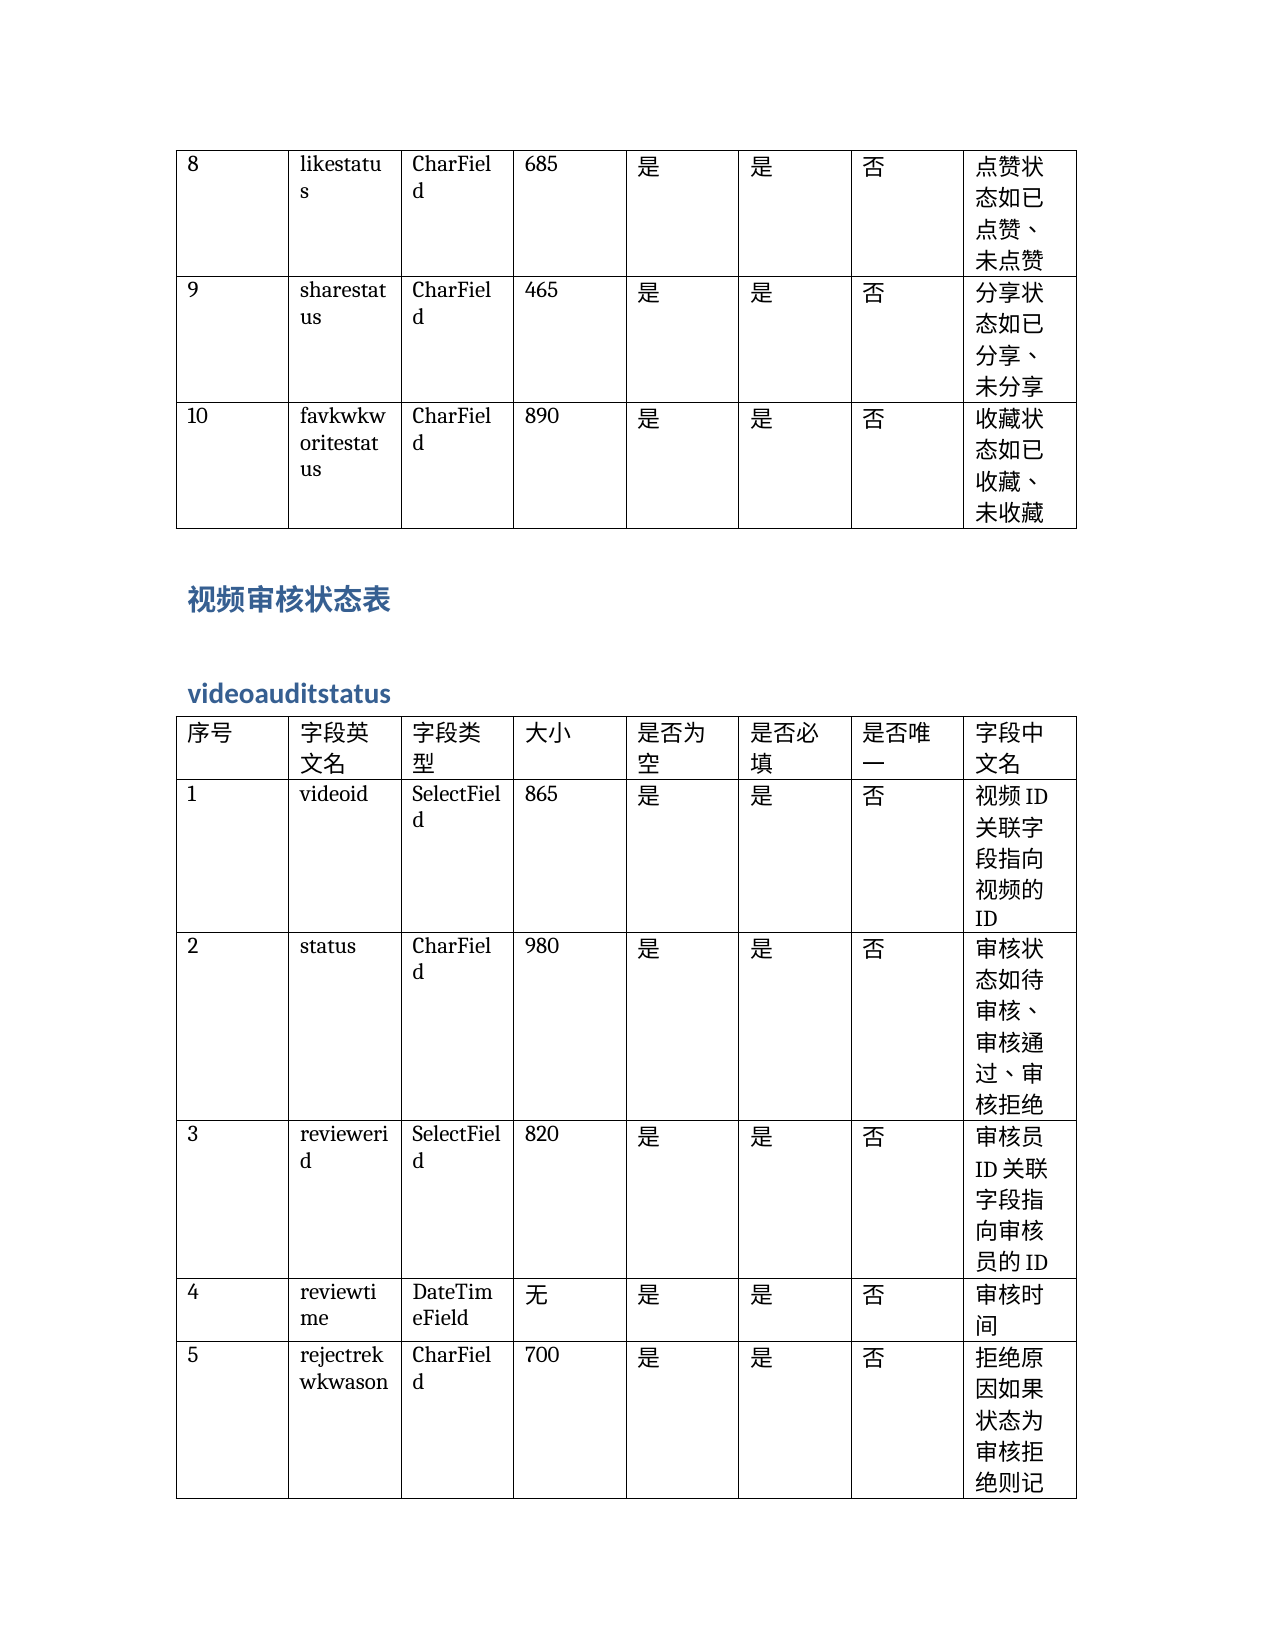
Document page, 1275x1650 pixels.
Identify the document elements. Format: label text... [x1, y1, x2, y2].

table_cell 是 [739, 151, 851, 276]
table_cell reviewerid [289, 1121, 401, 1277]
table_cell 是 [627, 780, 738, 932]
table_cell CharField [402, 151, 513, 276]
table_cell 980 [514, 933, 626, 1120]
table_cell 是 [739, 780, 851, 932]
table_header 是否唯一 [852, 717, 963, 779]
table_cell 3 [177, 1121, 288, 1277]
table_cell 是 [739, 1121, 851, 1277]
table_cell 9 [177, 277, 288, 402]
table_cell 点赞状态如已点赞、未点赞 [964, 151, 1076, 276]
table_cell 是 [627, 1279, 738, 1341]
table_cell 10 [177, 403, 288, 528]
table_cell 审核员ID关联字段指向审核员的ID [964, 1121, 1076, 1277]
table_cell 是 [627, 1121, 738, 1277]
table_cell 收藏状态如已收藏、未收藏 [964, 403, 1076, 528]
table_cell CharField [402, 403, 513, 528]
table_cell 1 [177, 780, 288, 932]
table_cell 否 [852, 1342, 963, 1498]
table_cell 是 [627, 933, 738, 1120]
table_cell CharField [402, 933, 513, 1120]
subtitle 视频审核状态表 [187, 579, 1087, 619]
table_header 字段类型 [402, 717, 513, 779]
table_cell rejectrekwkwason [289, 1342, 401, 1498]
table_cell 4 [177, 1279, 288, 1341]
table_cell sharestatus [289, 277, 401, 402]
subtitle videoauditstatus [187, 675, 1087, 710]
table_cell 审核时间 [964, 1279, 1076, 1341]
table_header 是否为空 [627, 717, 738, 779]
table_cell 审核状态如待审核、审核通过、审核拒绝 [964, 933, 1076, 1120]
table_cell 视频ID关联字段指向视频的ID [964, 780, 1076, 932]
table_cell DateTimeField [402, 1279, 513, 1341]
table_cell reviewtime [289, 1279, 401, 1341]
table_cell status [289, 933, 401, 1120]
table_cell 465 [514, 277, 626, 402]
table_header 字段中文名 [964, 717, 1076, 779]
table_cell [964, 1342, 1076, 1498]
table_cell 无 [514, 1279, 626, 1341]
table_cell 否 [852, 933, 963, 1120]
table_cell 5 [177, 1342, 288, 1498]
table_cell 否 [852, 780, 963, 932]
table_cell SelectField [402, 780, 513, 932]
table_cell 是 [627, 277, 738, 402]
table_header 字段英文名 [289, 717, 401, 779]
table_cell 是 [739, 1342, 851, 1498]
table_cell 否 [852, 1279, 963, 1341]
table_cell 8 [177, 151, 288, 276]
table_cell 否 [852, 277, 963, 402]
table_cell 否 [852, 151, 963, 276]
table_cell 是 [739, 1279, 851, 1341]
table_cell CharField [402, 277, 513, 402]
table_cell 否 [852, 1121, 963, 1277]
table_header 序号 [177, 717, 288, 779]
table_cell 是 [627, 151, 738, 276]
table_cell 分享状态如已分享、未分享 [964, 277, 1076, 402]
table_cell 是 [739, 403, 851, 528]
table_cell 是 [627, 1342, 738, 1498]
table_cell favkwkworitestatus [289, 403, 401, 528]
table_cell videoid [289, 780, 401, 932]
table_cell SelectField [402, 1121, 513, 1277]
table_cell 685 [514, 151, 626, 276]
table_header 大小 [514, 717, 626, 779]
table_cell 是 [739, 277, 851, 402]
table_cell 820 [514, 1121, 626, 1277]
table_cell 890 [514, 403, 626, 528]
table_cell 是 [627, 403, 738, 528]
table_header 是否必填 [739, 717, 851, 779]
table_cell CharField [402, 1342, 513, 1498]
table_cell 2 [177, 933, 288, 1120]
table_cell 865 [514, 780, 626, 932]
table_cell 700 [514, 1342, 626, 1498]
table_cell 否 [852, 403, 963, 528]
table_cell likestatus [289, 151, 401, 276]
table_cell 是 [739, 933, 851, 1120]
